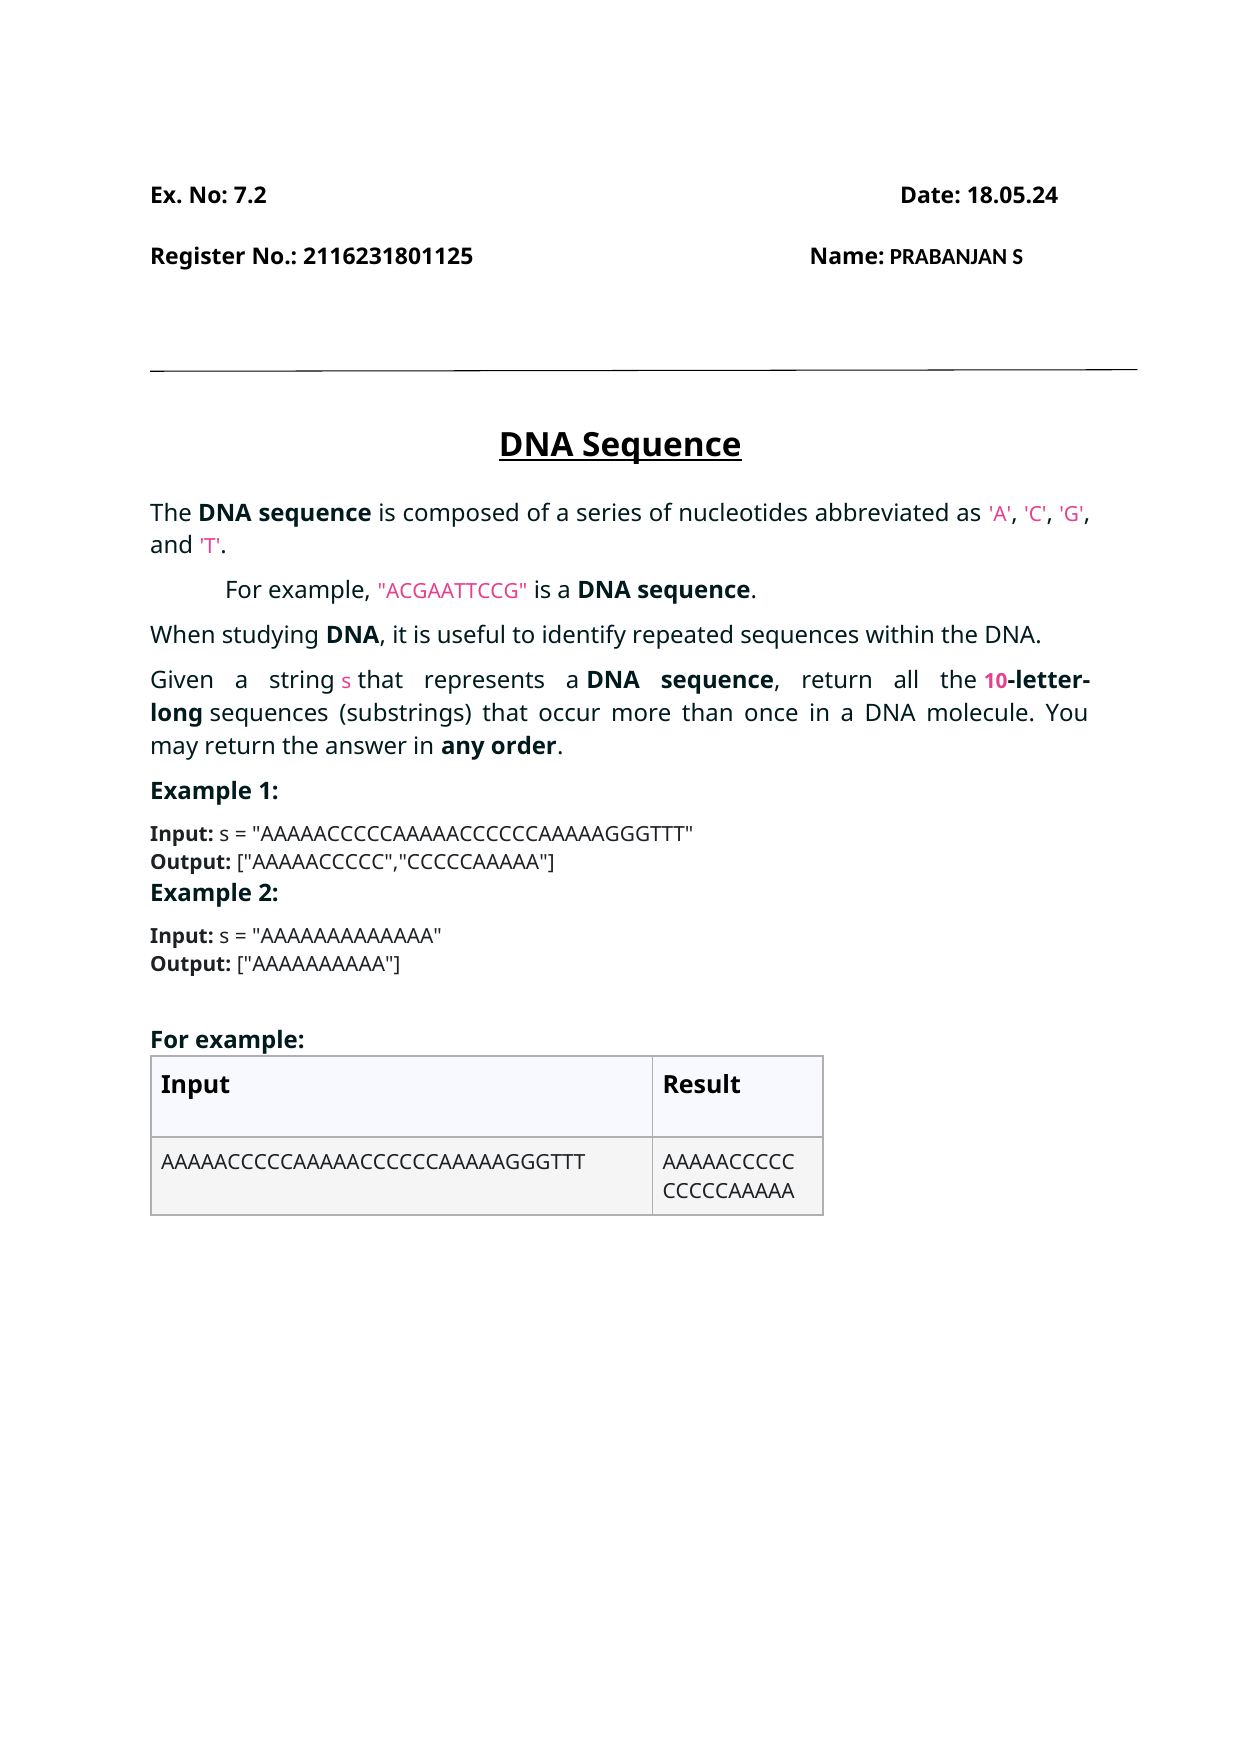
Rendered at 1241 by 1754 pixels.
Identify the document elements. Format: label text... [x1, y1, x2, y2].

text Input: s = "AAAAAAAAAAAAA" [150, 921, 1090, 949]
text Example 1: [150, 774, 1090, 806]
text DNA Sequence [150, 421, 1090, 466]
text Input: s = "AAAAACCCCCAAAAACCCCCCAAAAAGGGTTT" [150, 819, 1090, 847]
text Output: ["AAAAAAAAAA"] [150, 949, 1090, 978]
text Example 2: [150, 876, 1090, 908]
text For example, "ACGAATTCCG" is a DNA sequence. [150, 573, 1090, 606]
text Register No.: 2116231801125 Name: PRABANJAN S [150, 239, 1090, 271]
table_header Result [653, 1057, 822, 1136]
table_header Input [152, 1057, 652, 1136]
text Ex. No: 7.2 Date: 18.05.24 [150, 179, 1090, 210]
table_cell AAAAACCCCCAAAAACCCCCCAAAAAGGGTTT [152, 1138, 652, 1214]
text The DNA sequence is composed of a series of nucleotides abbreviated as 'A', 'C', 'G', and 'T'. [150, 495, 1090, 561]
text Given a string s that represents a DNA sequence, return all the 10-letter-long sequences (substrings) that occur more than once in a DNA molecule. You may return the answer in any order. [150, 663, 1090, 761]
text When studying DNA, it is useful to identify repeated sequences within the DNA. [150, 618, 1090, 651]
text Output: ["AAAAACCCCC","CCCCCAAAAA"] [150, 847, 1090, 876]
table_cell AAAAACCCCC CCCCCAAAAA [653, 1138, 822, 1214]
text For example: [150, 1023, 1090, 1055]
